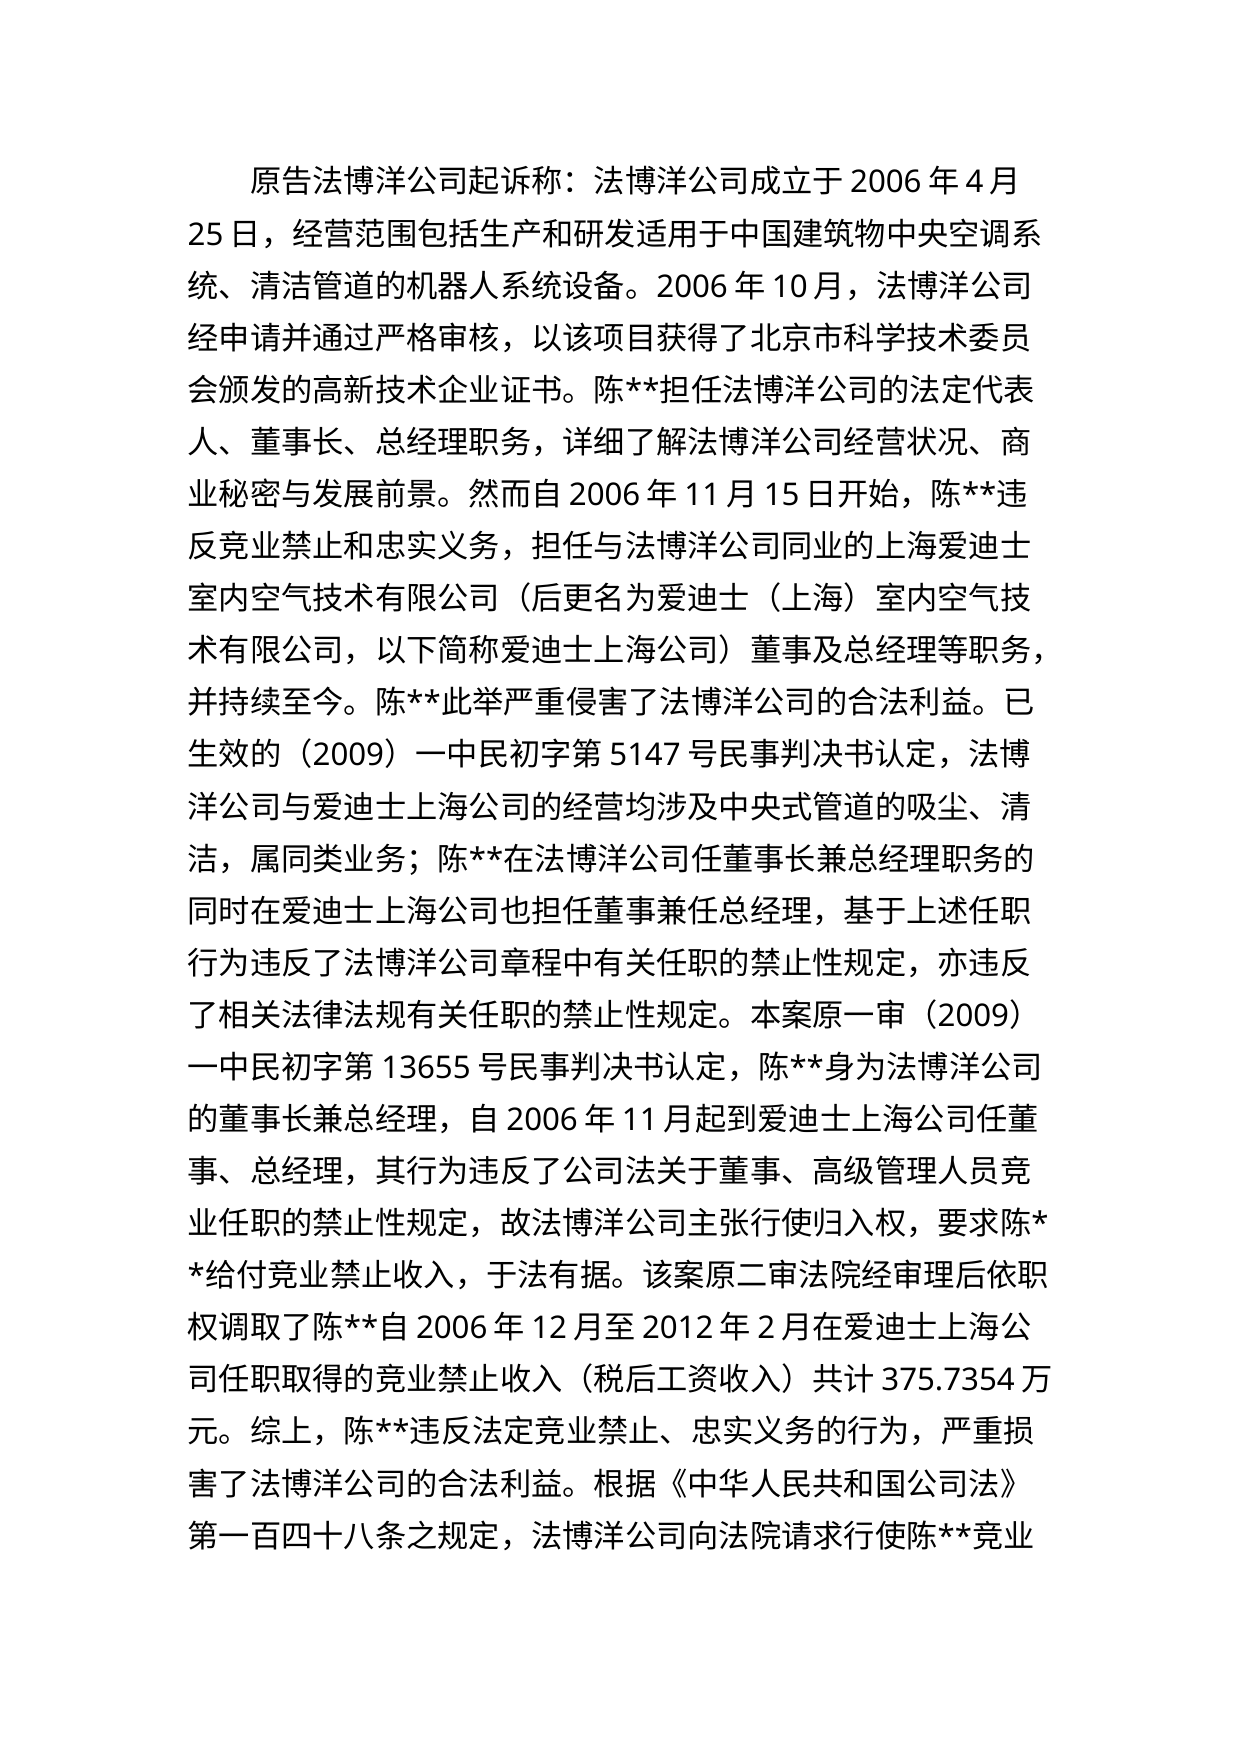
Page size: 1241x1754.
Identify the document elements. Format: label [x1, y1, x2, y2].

text [187, 150, 1053, 1556]
